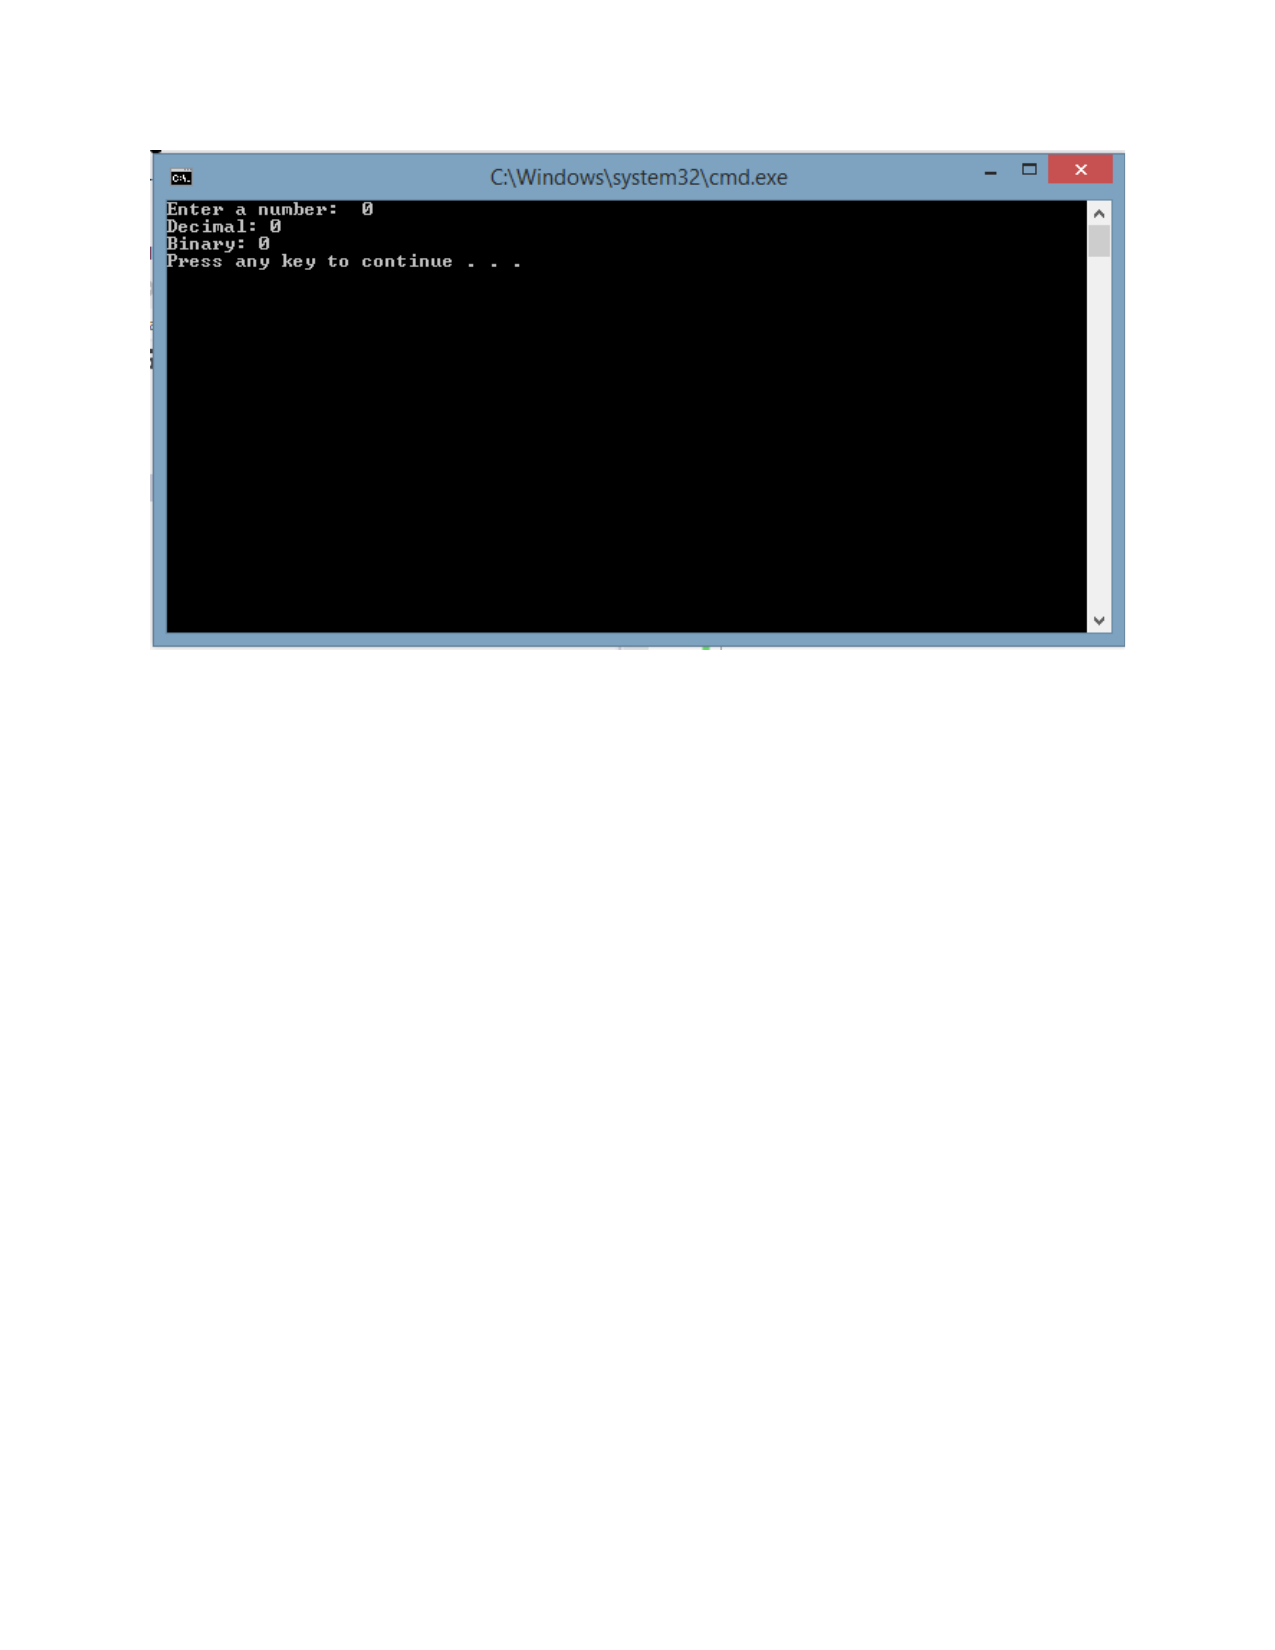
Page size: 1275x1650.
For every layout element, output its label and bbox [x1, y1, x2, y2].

picture [150, 150, 1125, 650]
